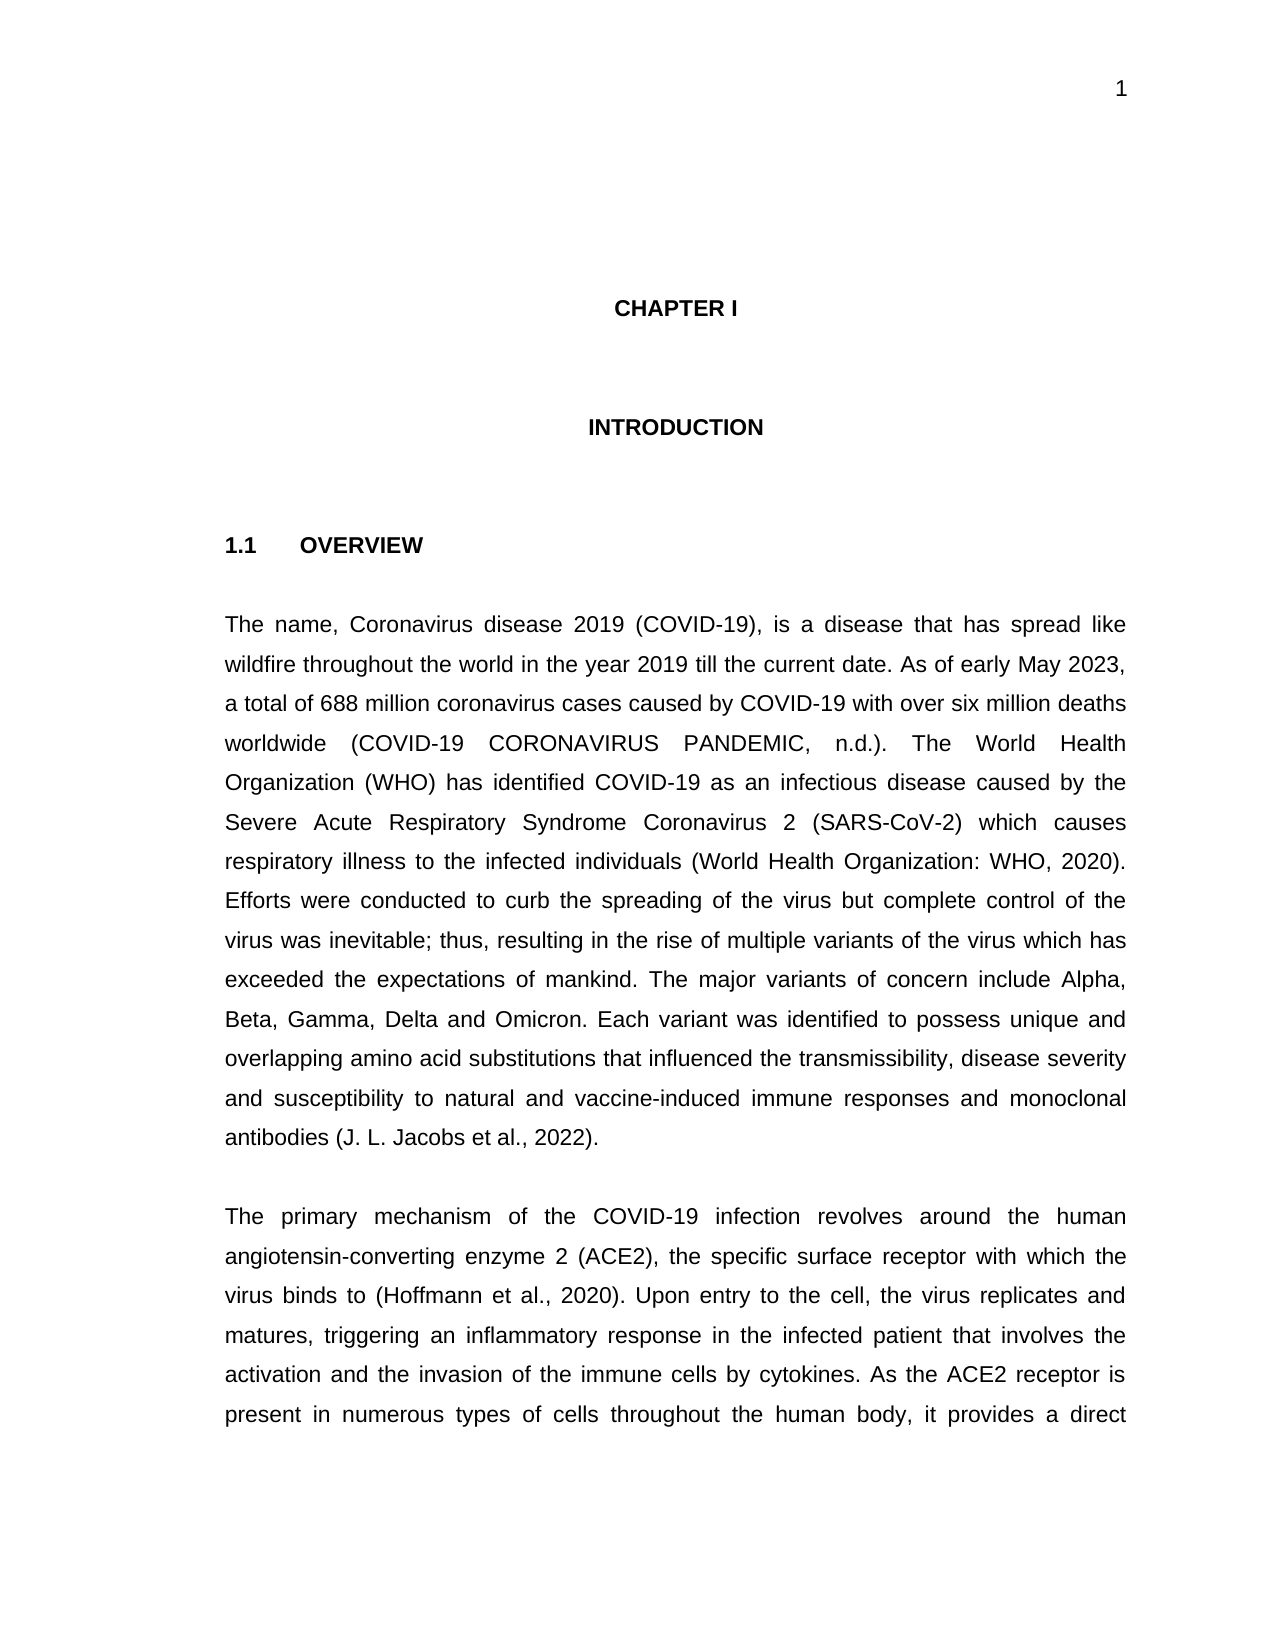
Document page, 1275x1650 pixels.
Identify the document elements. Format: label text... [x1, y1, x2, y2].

text The name, Coronavirus disease 2019 (COVID-19), is a disease that has spread like wildfire throughout the world in the year 2019 till the current date. As of early May 2023, a total of 688 million coronavirus cases caused by COVID-19 with over six million deaths worldwide (COVID-19 CORONAVIRUS PANDEMIC, n.d.). The World Health Organization (WHO) has identified COVID-19 as an infectious disease caused by the Severe Acute Respiratory Syndrome Coronavirus 2 (SARS-CoV-2) which causes respiratory illness to the infected individuals (World Health Organization: WHO, 2020). Efforts were conducted to curb the spreading of the virus but complete control of the virus was inevitable; thus, resulting in the rise of multiple variants of the virus which has exceeded the expectations of mankind. The major variants of concern include Alpha, Beta, Gamma, Delta and Omicron. Each variant was identified to possess unique and overlapping amino acid substitutions that influenced the transmissibility, disease severity and susceptibility to natural and vaccine-induced immune responses and monoclonal antibodies (J. L. Jacobs et al., 2022). [224, 611, 1127, 1151]
text 1.1 OVERVIEW [224, 532, 1127, 558]
text CHAPTER I [224, 295, 1127, 322]
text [224, 1203, 1127, 1427]
text INTRODUCTION [224, 414, 1127, 440]
